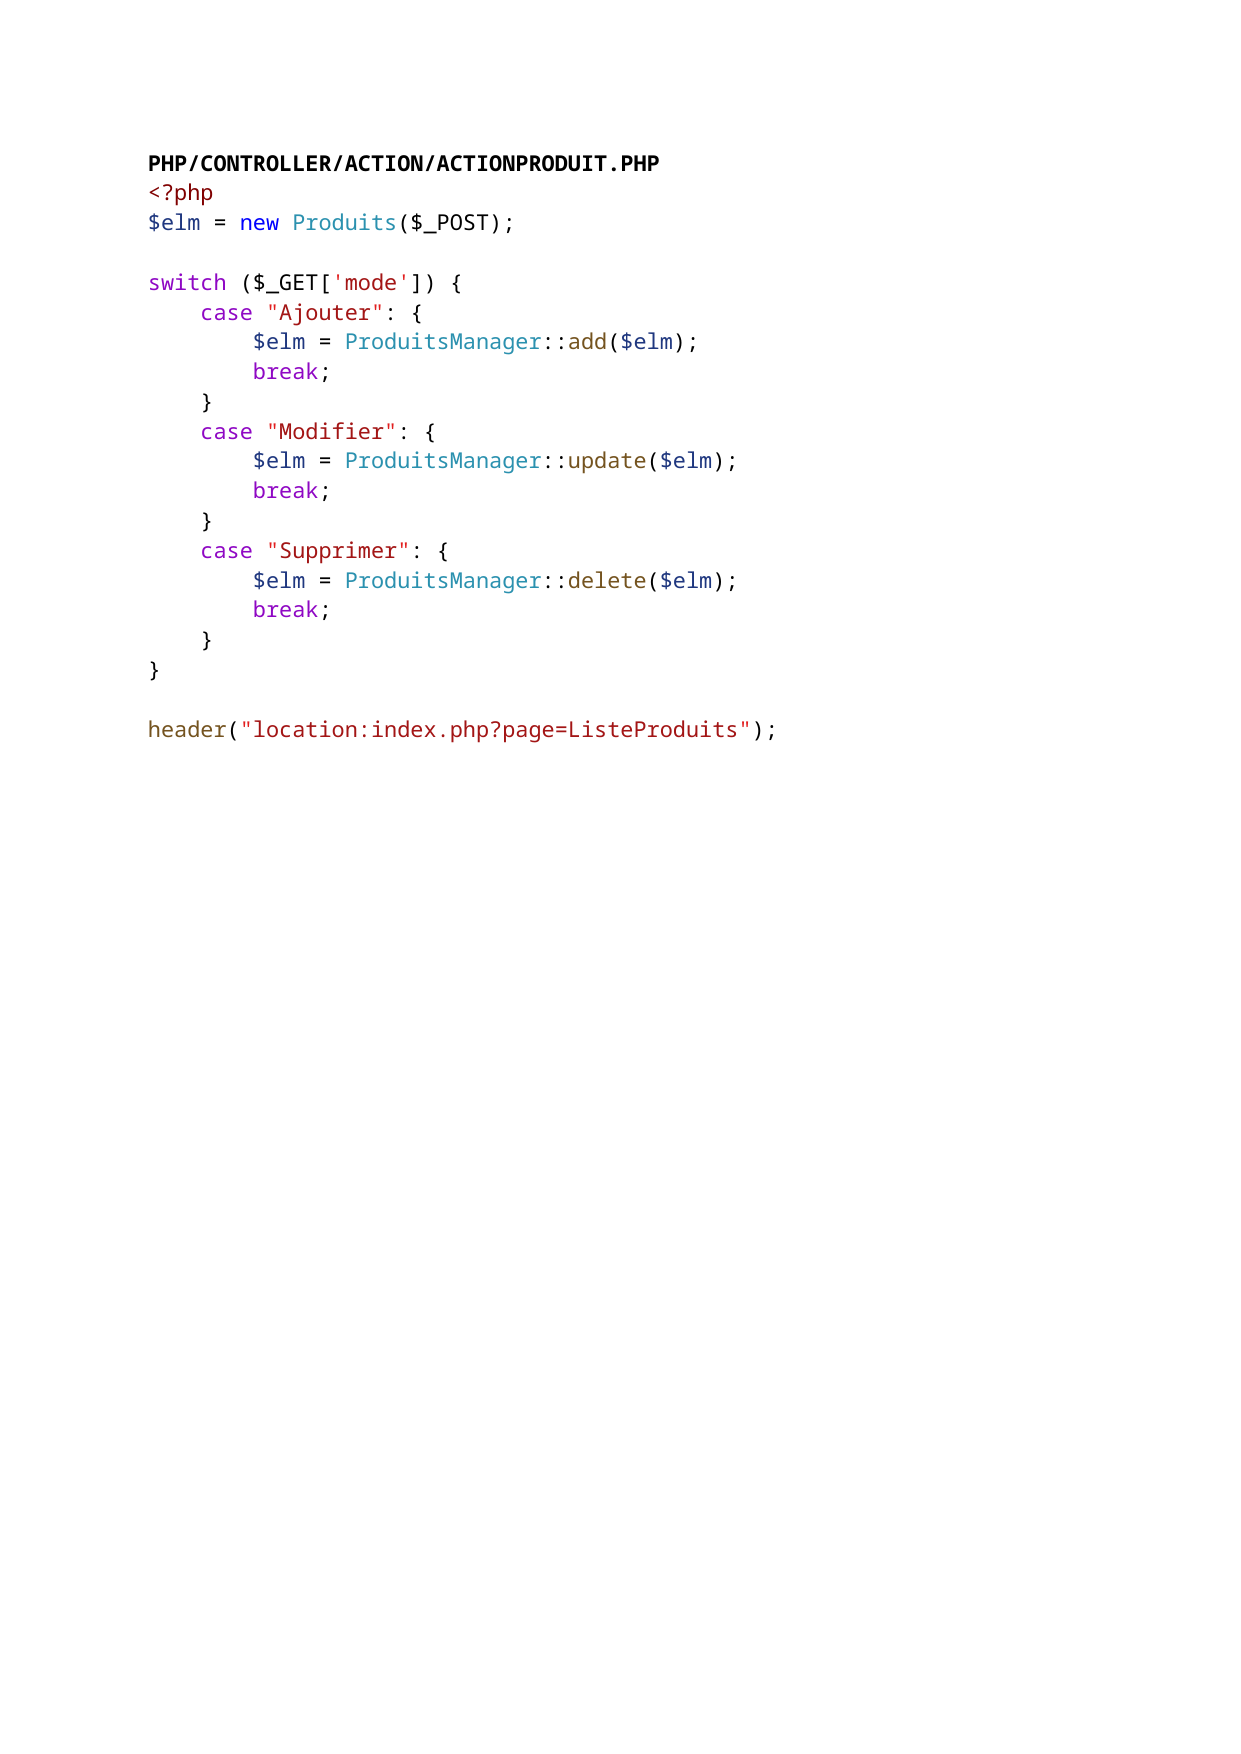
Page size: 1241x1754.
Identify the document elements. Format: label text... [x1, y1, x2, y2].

text $elm = ProduitsManager::update($elm); [148, 446, 1093, 475]
text $elm = new Produits($_POST); [148, 207, 1093, 237]
text header("location:index.php?page=ListeProduits"); [148, 714, 1093, 743]
text break; [148, 475, 1093, 505]
text } [148, 654, 1093, 684]
text case "Supprimer": { [148, 535, 1093, 565]
text } [148, 624, 1093, 654]
text $elm = ProduitsManager::delete($elm); [148, 565, 1093, 594]
text } [148, 505, 1093, 535]
text $elm = ProduitsManager::add($elm); [148, 326, 1093, 356]
text case "Modifier": { [148, 416, 1093, 446]
text PHP/CONTROLLER/ACTION/ACTIONPRODUIT.PHP [148, 148, 1093, 177]
text break; [148, 356, 1093, 386]
text } [148, 386, 1093, 416]
text break; [148, 594, 1093, 624]
text switch ($_GET['mode']) { [148, 267, 1093, 297]
text case "Ajouter": { [148, 297, 1093, 326]
text <?php [148, 177, 1093, 207]
